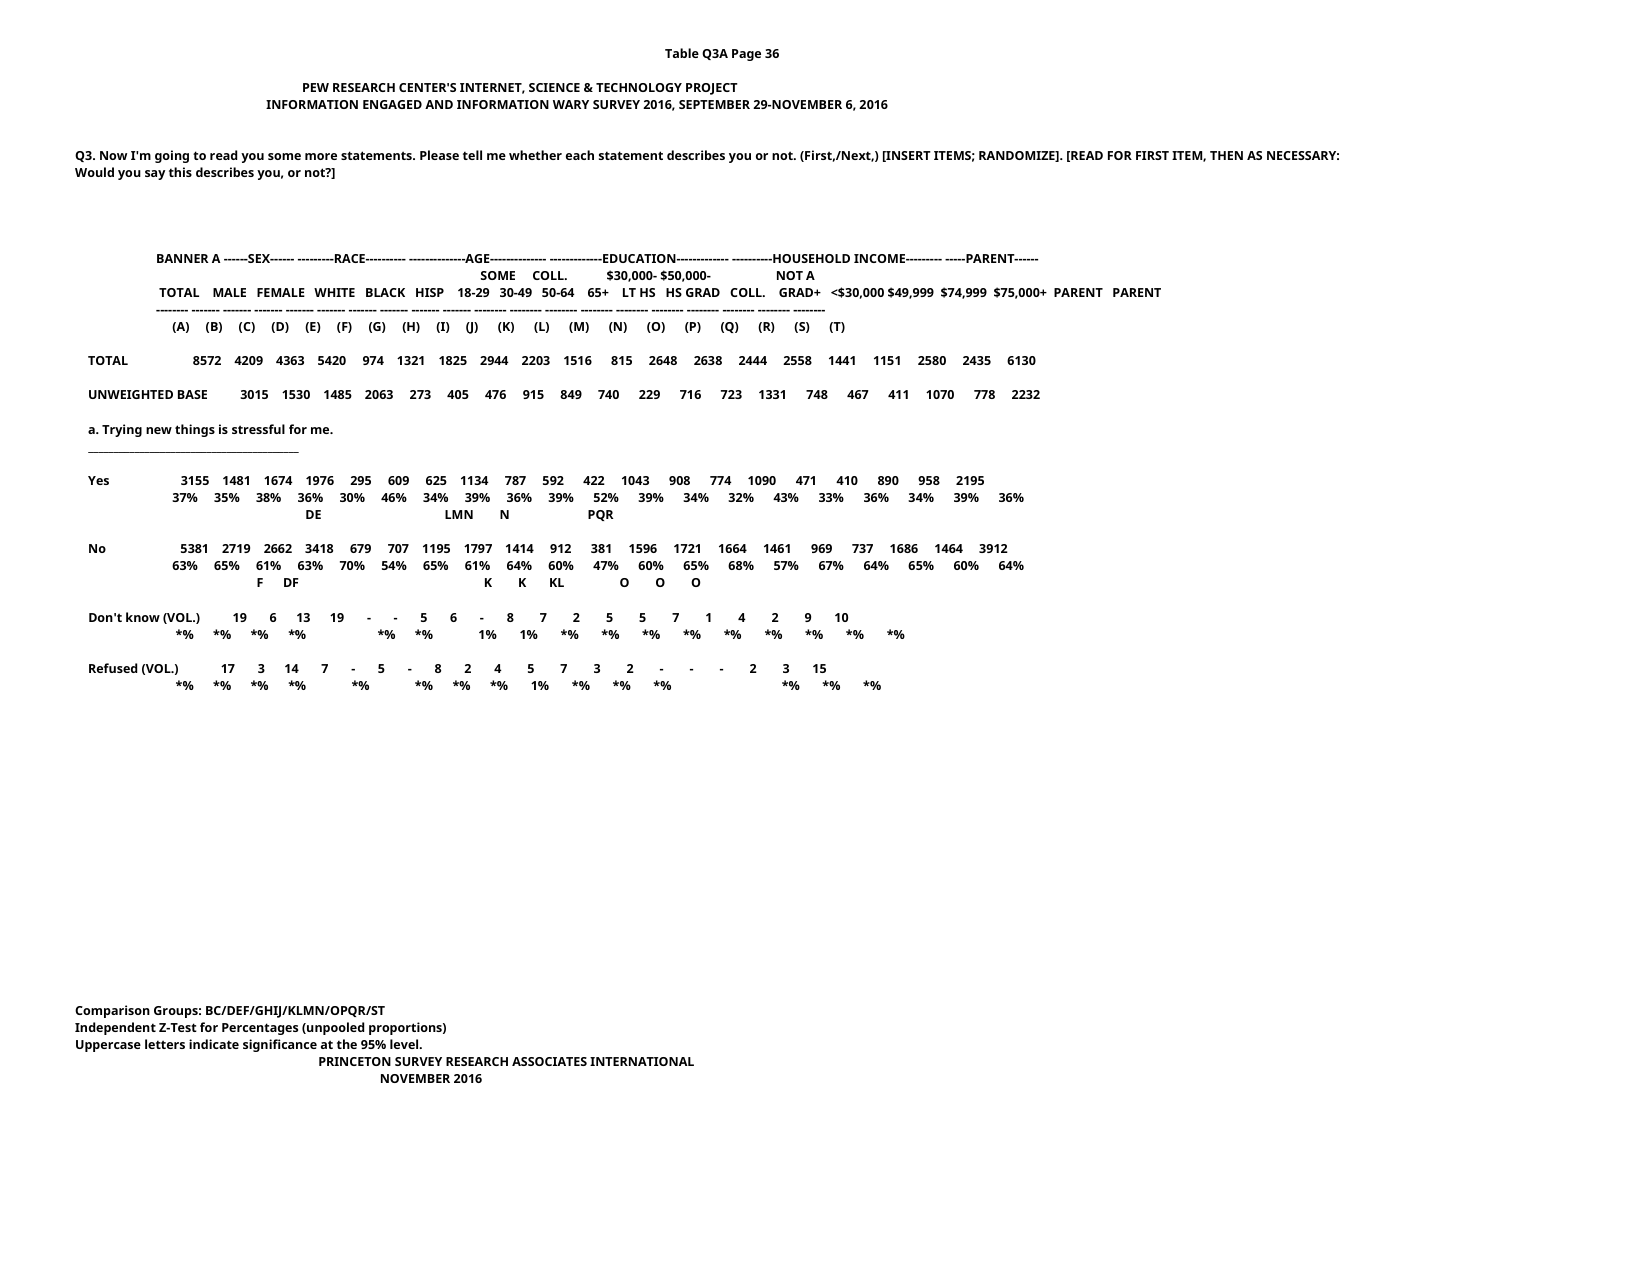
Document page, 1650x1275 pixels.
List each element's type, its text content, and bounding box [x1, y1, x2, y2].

text Would you say this describes you, or not?] [75, 164, 1612, 182]
text Uppercase letters indicate significance at the 95% level. [75, 1036, 1612, 1053]
text 63% 65% 61% 63% 70% 54% 65% 61% 64% 60% 47% 60% 65% 68% 57% 67% 64% 65% 60% 64% [75, 557, 1612, 574]
text SOME COLL. $30,000- $50,000- NOT A [75, 267, 1612, 284]
text PRINCETON SURVEY RESEARCH ASSOCIATES INTERNATIONAL [75, 1053, 1612, 1070]
text Comparison Groups: BC/DEF/GHIJ/KLMN/OPQR/ST [75, 1002, 1612, 1019]
text *% *% *% *% *% *% 1% 1% *% *% *% *% *% *% *% *% *% [75, 626, 1612, 643]
text *% *% *% *% *% *% *% *% 1% *% *% *% *% *% *% [75, 677, 1612, 694]
text Don't know (VOL.) 19 6 13 19 - - 5 6 - 8 7 2 5 5 7 1 4 2 9 10 [75, 609, 1612, 626]
text TOTAL 8572 4209 4363 5420 974 1321 1825 2944 2203 1516 815 2648 2638 2444 2558 1441 1151 2580 2435 6130 [75, 352, 1612, 369]
text a. Trying new things is stressful for me. [75, 421, 1612, 438]
text No 5381 2719 2662 3418 679 707 1195 1797 1414 912 381 1596 1721 1664 1461 969 737 1686 1464 3912 [75, 540, 1612, 557]
text PEW RESEARCH CENTER'S INTERNET, SCIENCE & TECHNOLOGY PROJECT [75, 79, 1612, 96]
text BANNER A ------SEX------ ---------RACE---------- --------------AGE-------------- -------------EDUCATION------------- ----------HOUSEHOLD INCOME--------- -----PARENT------ [75, 250, 1612, 267]
text TOTAL MALE FEMALE WHITE BLACK HISP 18-29 30-49 50-64 65+ LT HS HS GRAD COLL. GRAD+ <$30,000 $49,999 $74,999 $75,000+ PARENT PARENT [75, 284, 1612, 301]
text Refused (VOL.) 17 3 14 7 - 5 - 8 2 4 5 7 3 2 - - - 2 3 15 [75, 660, 1612, 677]
text INFORMATION ENGAGED AND INFORMATION WARY SURVEY 2016, SEPTEMBER 29-NOVEMBER 6, 2016 [75, 96, 1612, 113]
text DE LMN N PQR [75, 506, 1612, 523]
text Yes 3155 1481 1674 1976 295 609 625 1134 787 592 422 1043 908 774 1090 471 410 890 958 2195 [75, 472, 1612, 489]
text 37% 35% 38% 36% 30% 46% 34% 39% 36% 39% 52% 39% 34% 32% 43% 33% 36% 34% 39% 36% [75, 489, 1612, 506]
text Independent Z-Test for Percentages (unpooled proportions) [75, 1019, 1612, 1036]
text F DF K K KL O O O [75, 574, 1612, 592]
text (A) (B) (C) (D) (E) (F) (G) (H) (I) (J) (K) (L) (M) (N) (O) (P) (Q) (R) (S) (T) [75, 318, 1612, 335]
text Table Q3A Page 36 [75, 45, 1612, 62]
text -------- ------- ------- ------- ------- ------- ------- ------- ------- ------- -------- -------- -------- -------- -------- -------- -------- -------- -------- -------- [75, 301, 1612, 318]
text Q3. Now I'm going to read you some more statements. Please tell me whether each statement describes you or not. (First,/Next,) [INSERT ITEMS; RANDOMIZE]. [READ FOR FIRST ITEM, THEN AS NECESSARY: [75, 147, 1612, 164]
text _________________________________________ [75, 438, 1612, 455]
text UNWEIGHTED BASE 3015 1530 1485 2063 273 405 476 915 849 740 229 716 723 1331 748 467 411 1070 778 2232 [75, 387, 1612, 404]
text NOVEMBER 2016 [75, 1070, 1612, 1087]
